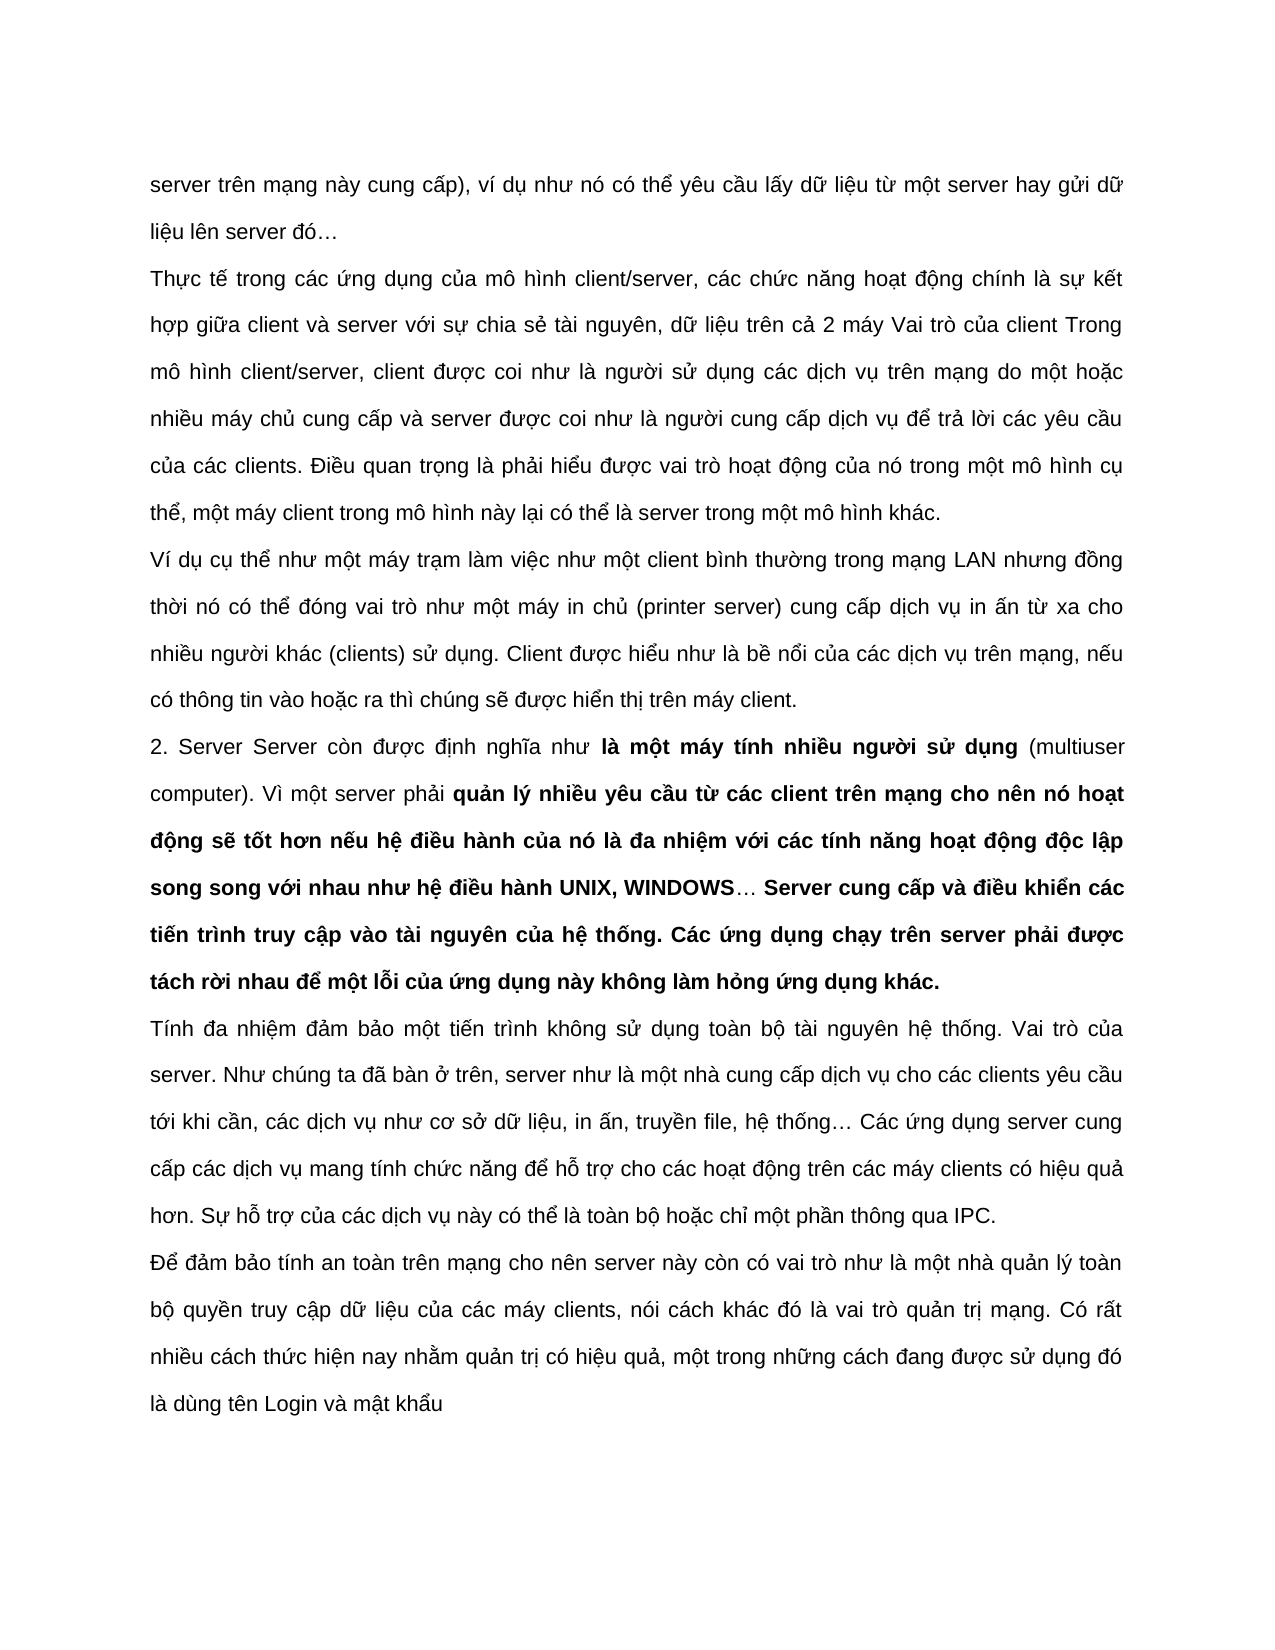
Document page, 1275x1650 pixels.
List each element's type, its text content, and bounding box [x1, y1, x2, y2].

text 2. Server Server còn được định nghĩa như là một máy tính nhiều người sử dụng (multiuser computer). Vì một server phải quản lý nhiều yêu cầu từ các client trên mạng cho nên nó hoạt động sẽ tốt hơn nếu hệ điều hành của nó là đa nhiệm với các tính năng hoạt động độc lập song song với nhau như hệ điều hành UNIX, WINDOWS… Server cung cấp và điều khiển các tiến trình truy cập vào tài nguyên của hệ thống. Các ứng dụng chạy trên server phải được tách rời nhau để một lỗi của ứng dụng này không làm hỏng ứng dụng khác. [150, 712, 1125, 994]
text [150, 150, 1125, 244]
text Tính đa nhiệm đảm bảo một tiến trình không sử dụng toàn bộ tài nguyên hệ thống. Vai trò của server. Như chúng ta đã bàn ở trên, server như là một nhà cung cấp dịch vụ cho các clients yêu cầu tới khi cần, các dịch vụ như cơ sở dữ liệu, in ấn, truyền file, hệ thống… Các ứng dụng server cung cấp các dịch vụ mang tính chức năng để hỗ trợ cho các hoạt động trên các máy clients có hiệu quả hơn. Sự hỗ trợ của các dịch vụ này có thể là toàn bộ hoặc chỉ một phần thông qua IPC. [150, 994, 1125, 1228]
text Thực tế trong các ứng dụng của mô hình client/server, các chức năng hoạt động chính là sự kết hợp giữa client và server với sự chia sẻ tài nguyên, dữ liệu trên cả 2 máy Vai trò của client Trong mô hình client/server, client được coi như là người sử dụng các dịch vụ trên mạng do một hoặc nhiều máy chủ cung cấp và server được coi như là người cung cấp dịch vụ để trả lời các yêu cầu của các clients. Điều quan trọng là phải hiểu được vai trò hoạt động của nó trong một mô hình cụ thể, một máy client trong mô hình này lại có thể là server trong một mô hình khác. [150, 244, 1125, 525]
text Ví dụ cụ thể như một máy trạm làm việc như một client bình thường trong mạng LAN nhưng đồng thời nó có thể đóng vai trò như một máy in chủ (printer server) cung cấp dịch vụ in ấn từ xa cho nhiều người khác (clients) sử dụng. Client được hiểu như là bề nổi của các dịch vụ trên mạng, nếu có thông tin vào hoặc ra thì chúng sẽ được hiển thị trên máy client. [150, 525, 1125, 712]
text Để đảm bảo tính an toàn trên mạng cho nên server này còn có vai trò như là một nhà quản lý toàn bộ quyền truy cập dữ liệu của các máy clients, nói cách khác đó là vai trò quản trị mạng. Có rất nhiều cách thức hiện nay nhằm quản trị có hiệu quả, một trong những cách đang được sử dụng đó là dùng tên Login và mật khẩu [150, 1228, 1125, 1416]
